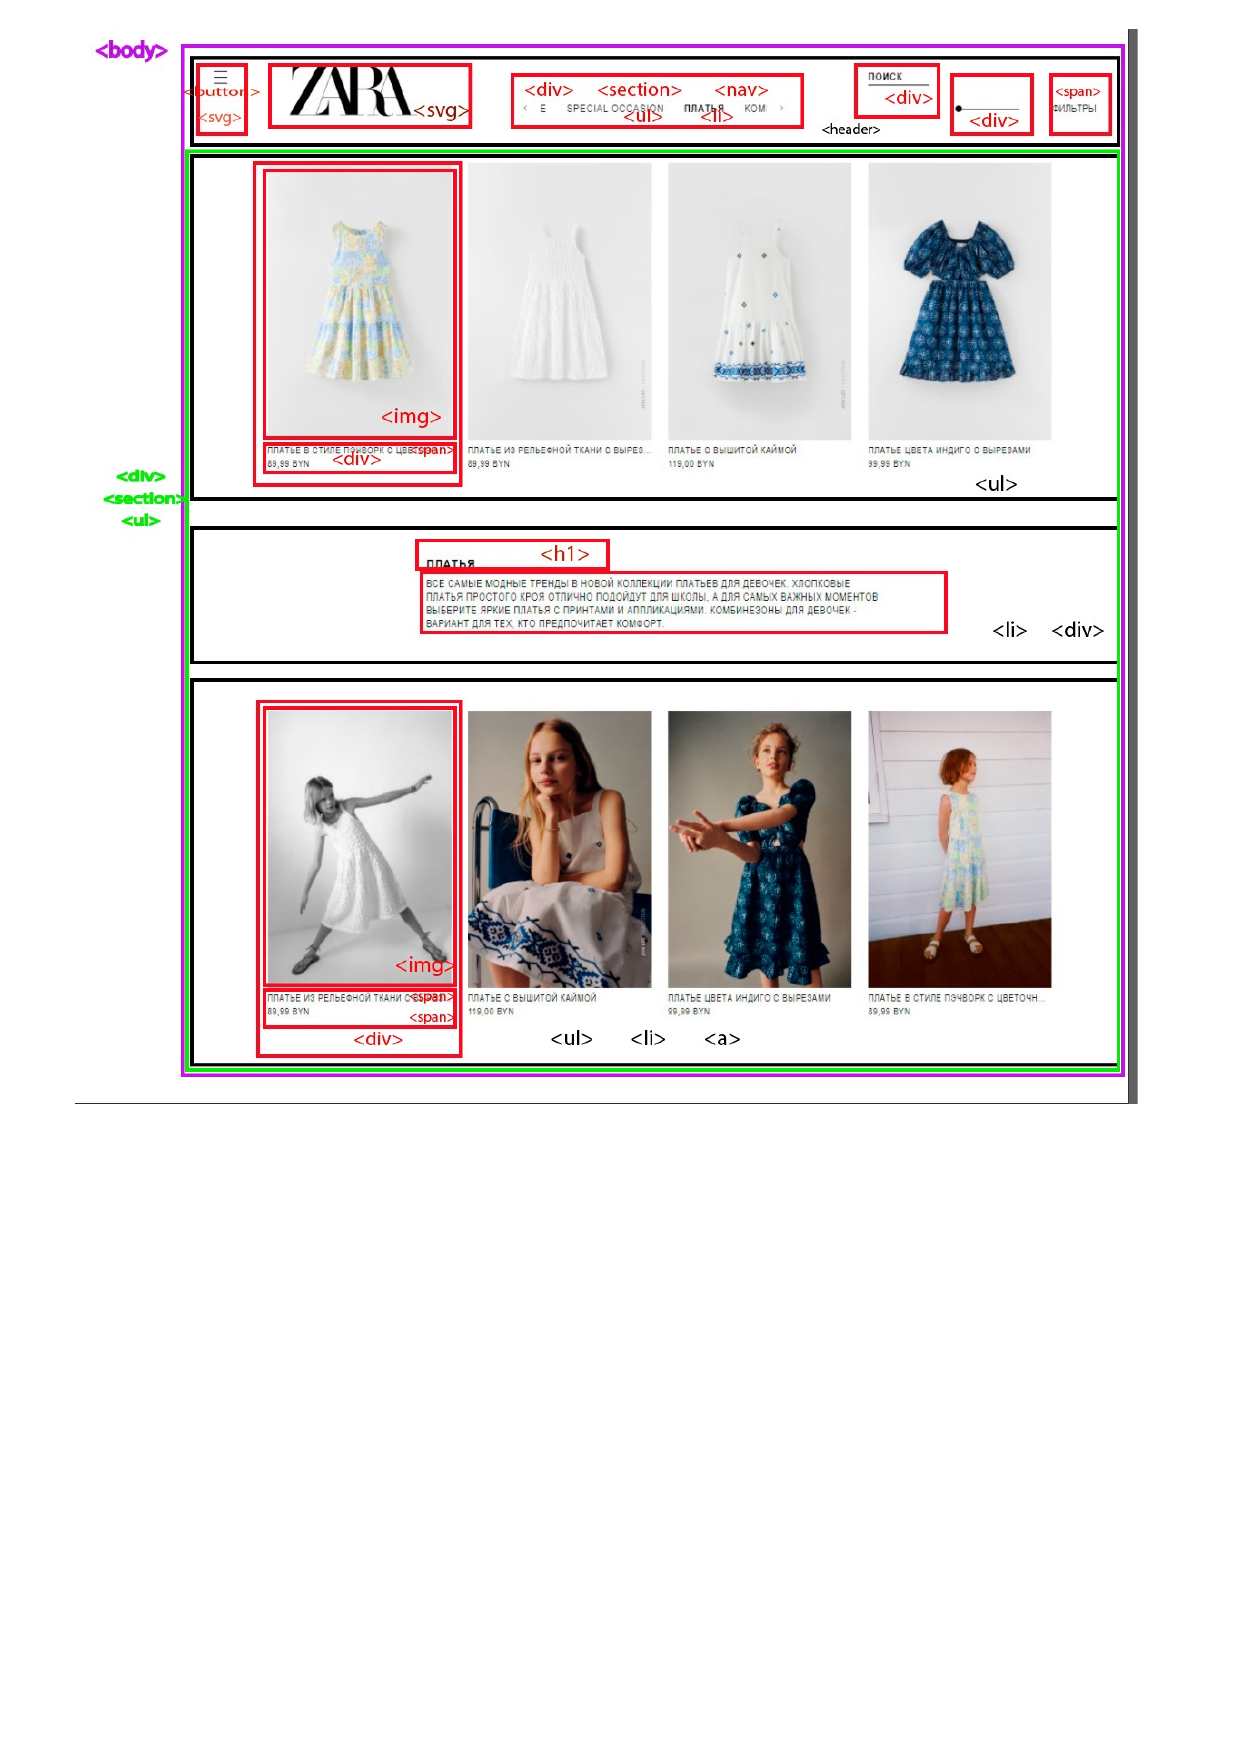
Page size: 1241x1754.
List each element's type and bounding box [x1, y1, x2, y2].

picture [75, 29, 1138, 1104]
